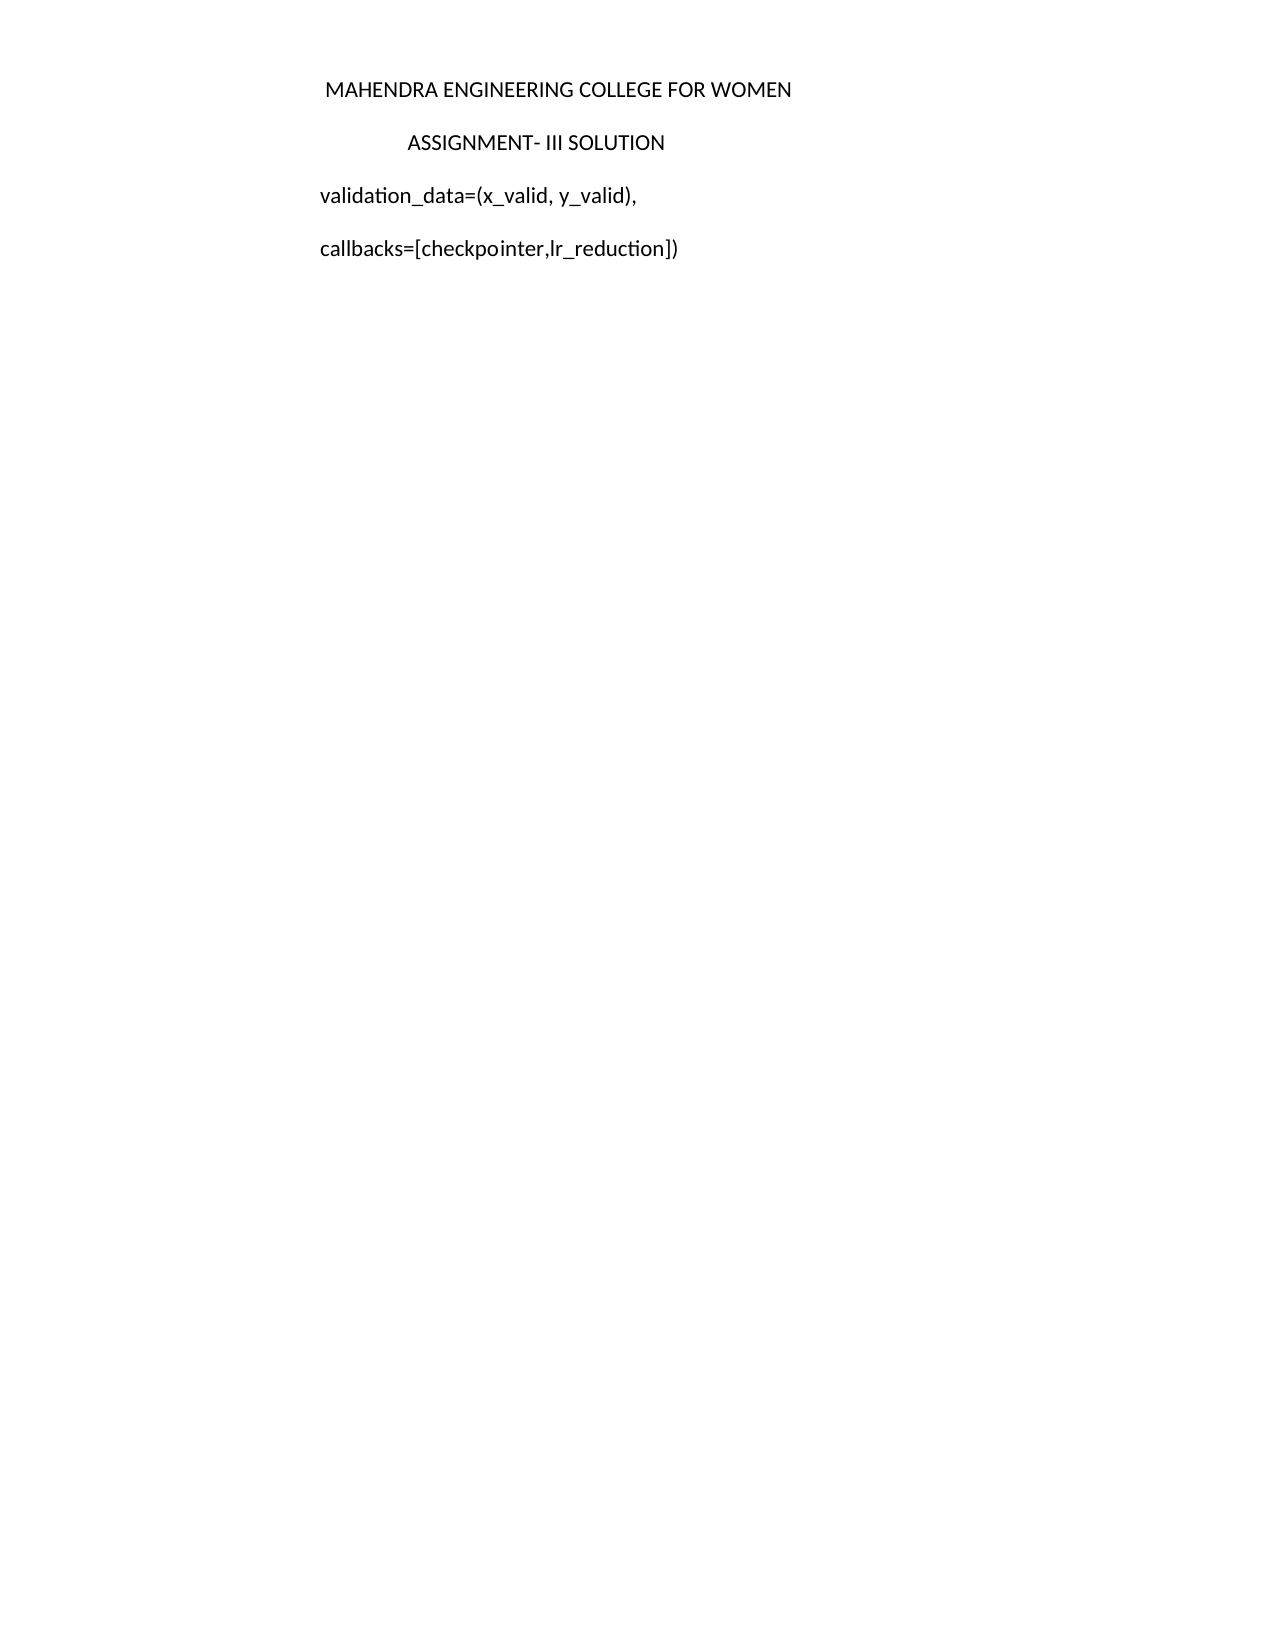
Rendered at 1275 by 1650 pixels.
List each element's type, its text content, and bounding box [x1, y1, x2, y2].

text callbacks=[checkpointer,lr_reduction]) [150, 234, 1125, 262]
text validation_data=(x_valid, y_valid), [150, 181, 1125, 209]
